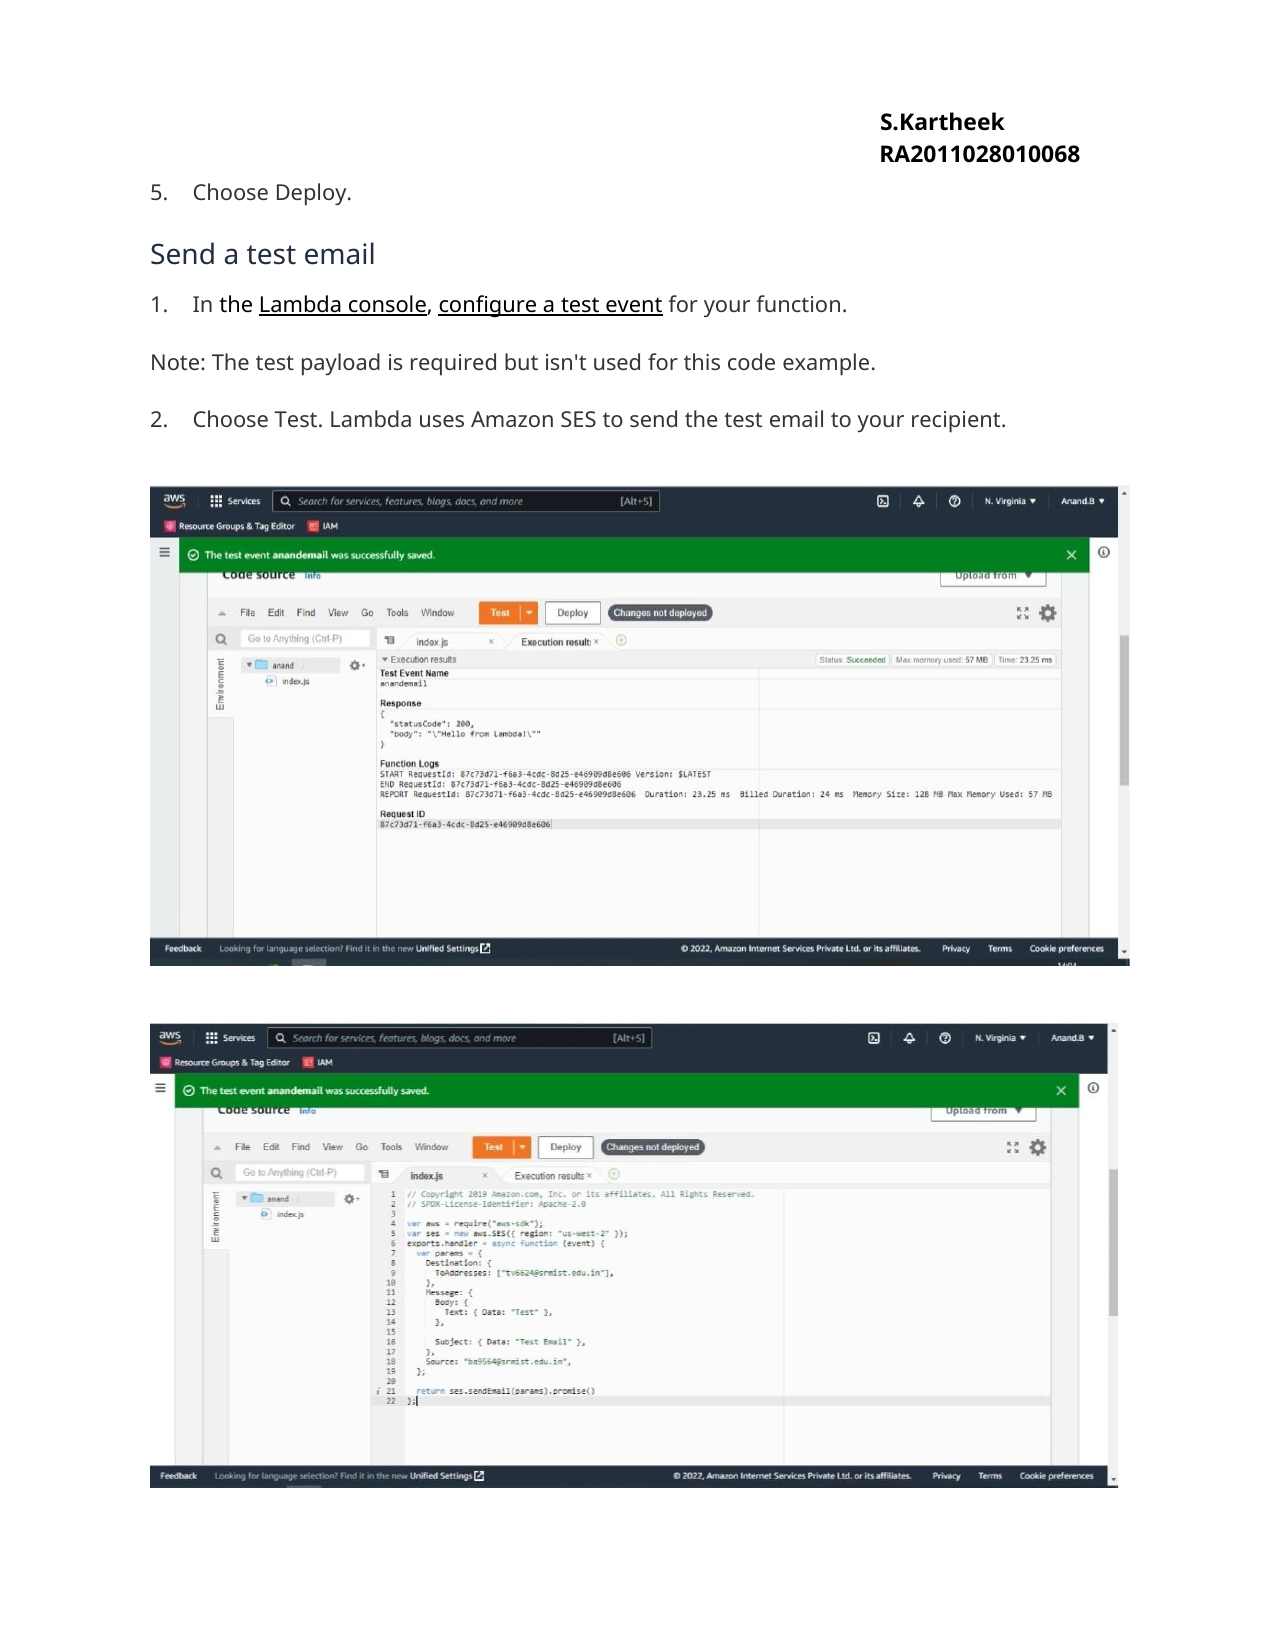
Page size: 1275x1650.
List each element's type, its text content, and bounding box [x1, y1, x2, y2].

text 5. Choose Deploy. [150, 177, 1135, 206]
text Send a test email [150, 234, 1135, 272]
list Choose Test. Lambda uses Amazon SES to send the test email to your recipient. [150, 404, 1135, 434]
text Note: The test payload is required but isn't used for this code example. [150, 347, 1135, 376]
picture [150, 485, 1130, 966]
list In the Lambda console, configure a test event for your function. [150, 289, 1135, 319]
picture [150, 1020, 1119, 1488]
